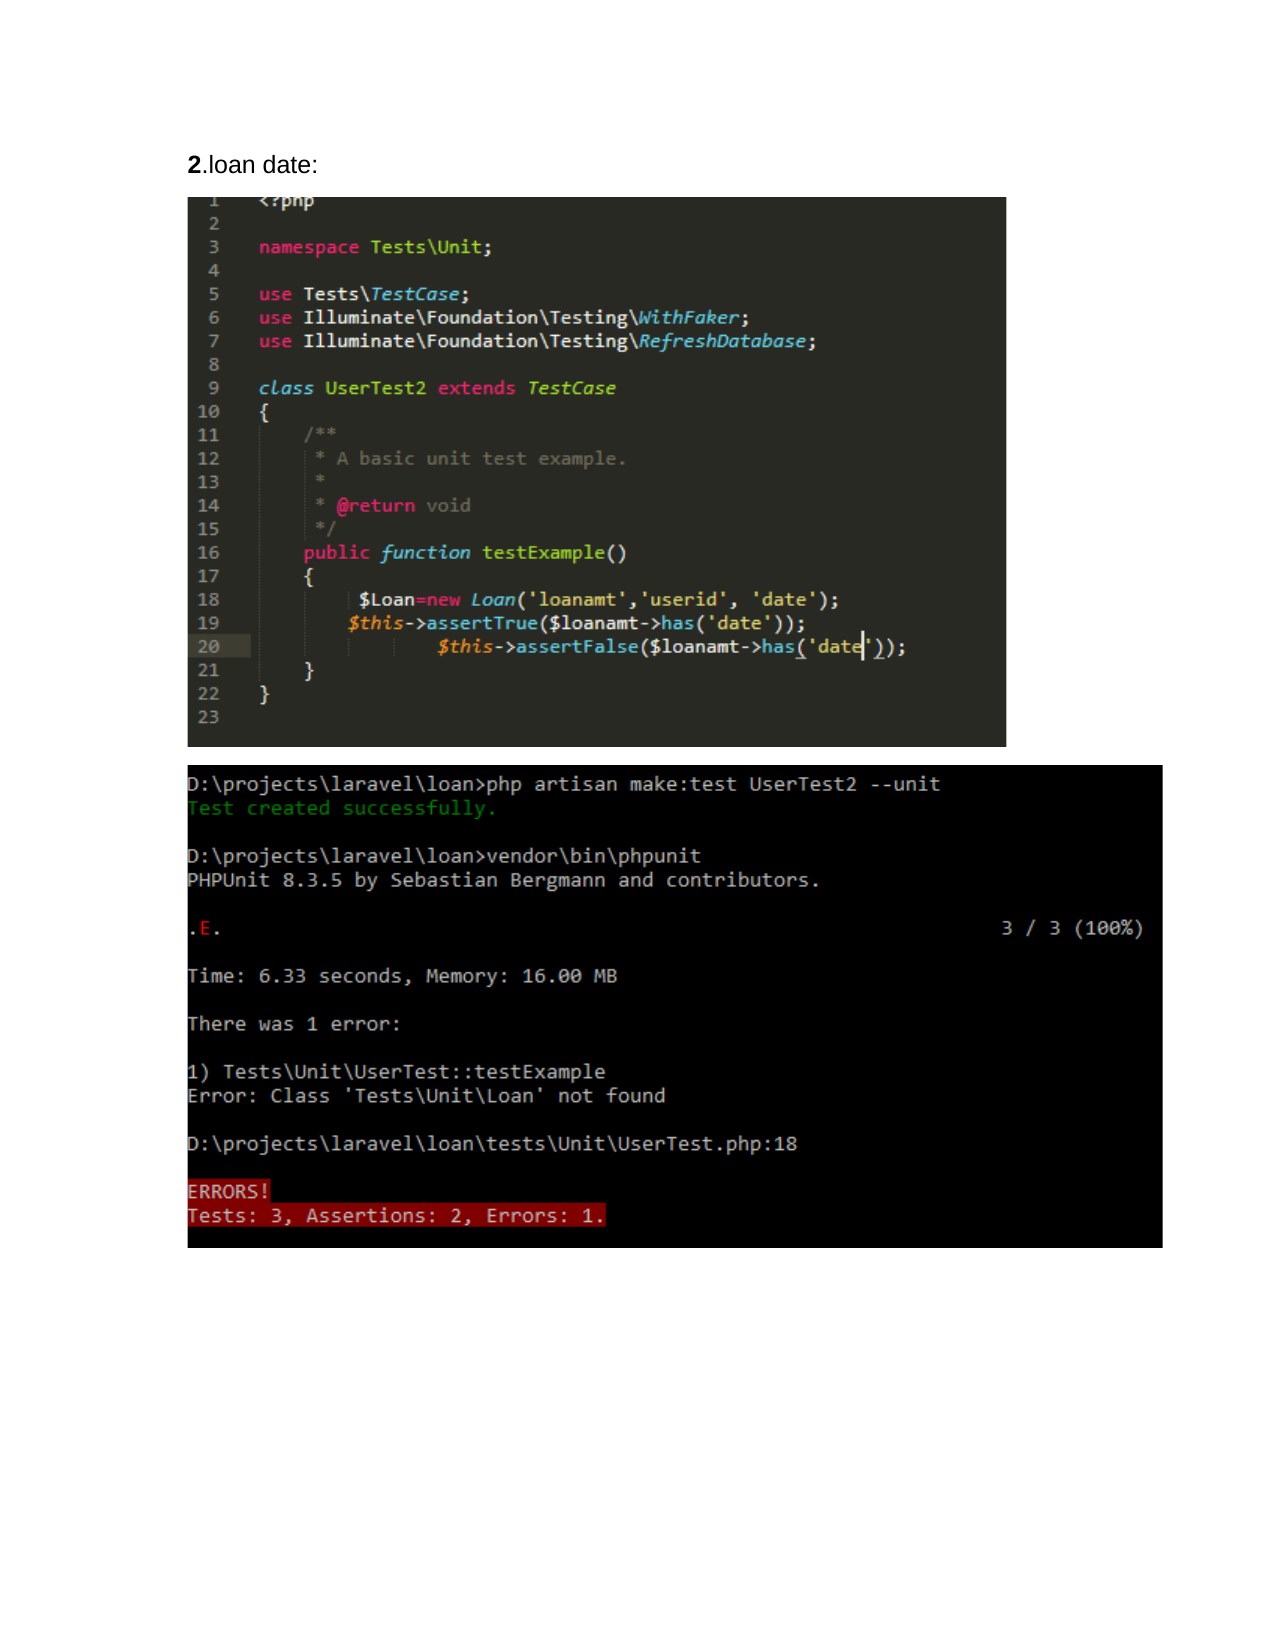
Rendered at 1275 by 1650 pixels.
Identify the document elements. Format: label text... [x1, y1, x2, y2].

text 2.loan date: [187, 150, 1125, 179]
picture [187, 765, 1163, 1248]
picture [187, 197, 1007, 747]
